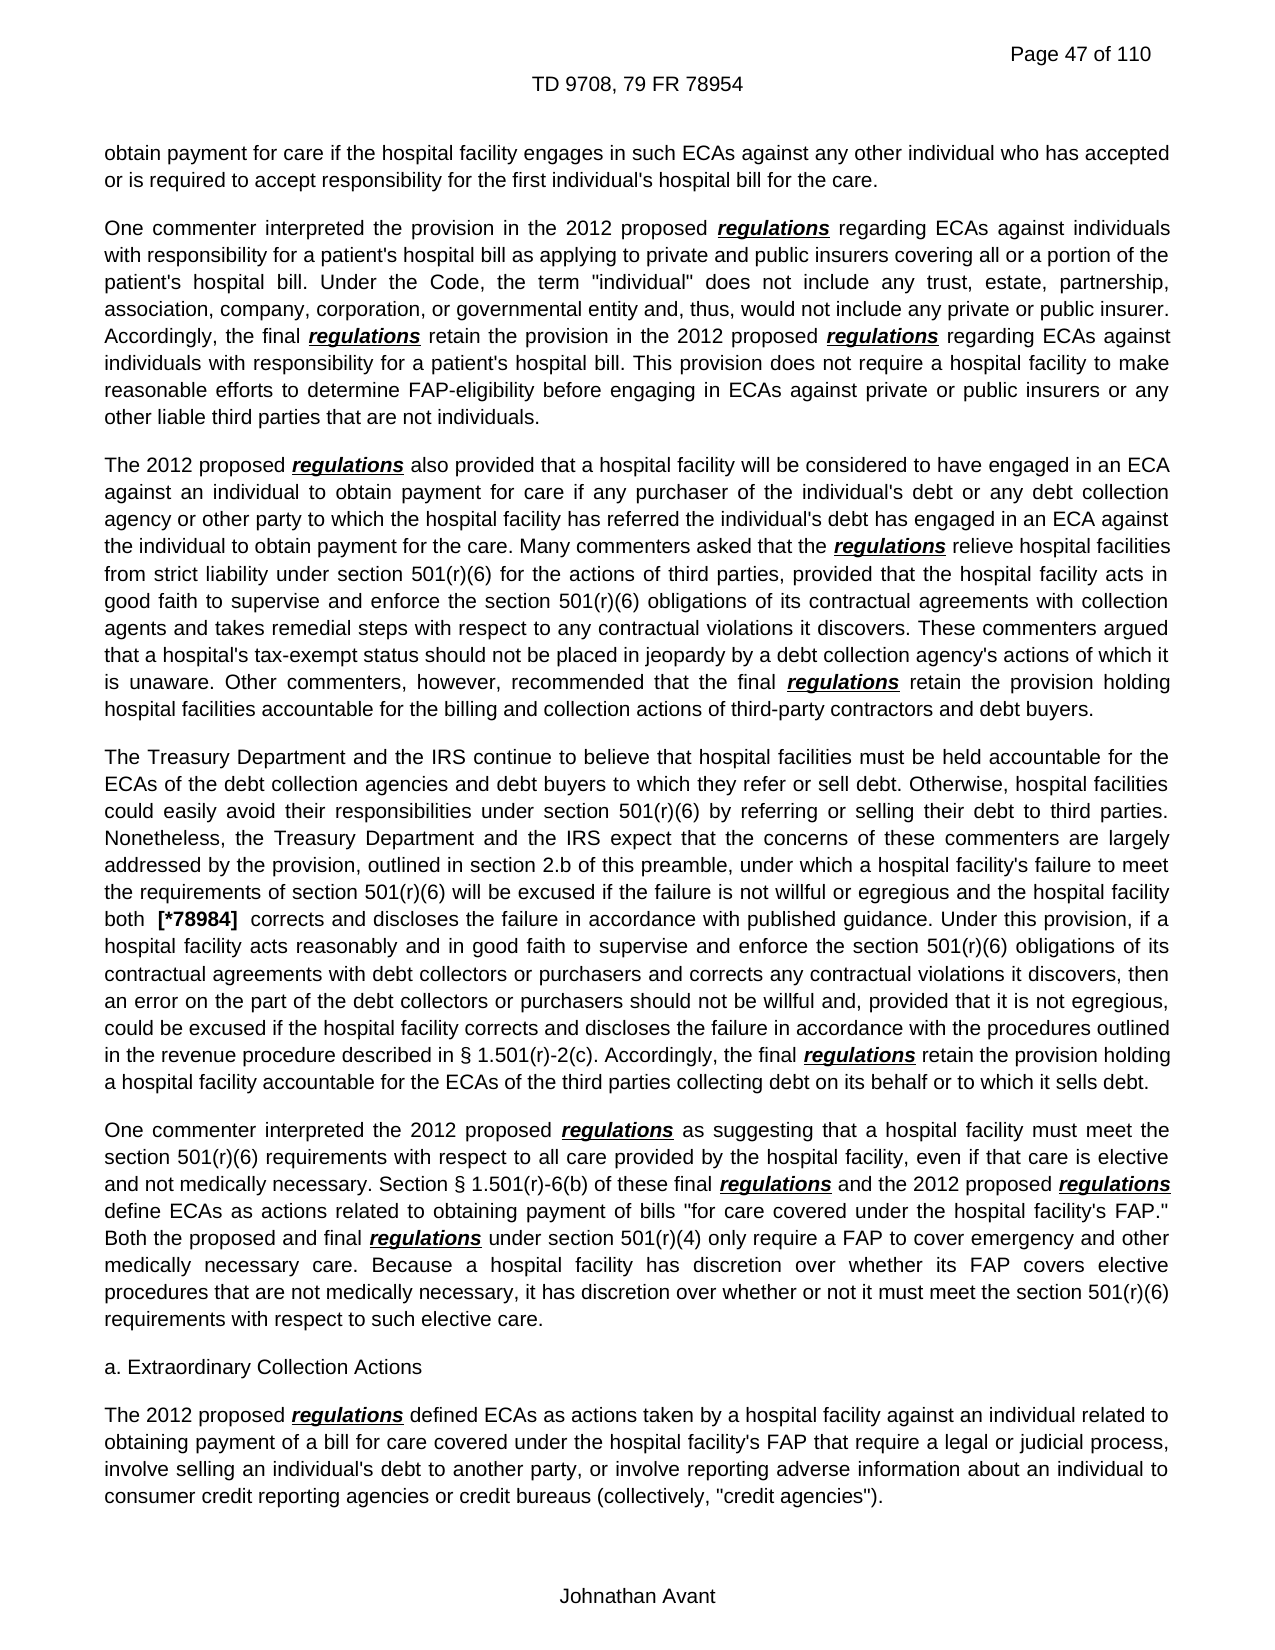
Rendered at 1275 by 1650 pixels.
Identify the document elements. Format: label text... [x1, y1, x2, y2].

text The Treasury Department and the IRS continue to believe that hospital facilities must be held accountable for the ECAs of the debt collection agencies and debt buyers to which they refer or sell debt. Otherwise, hospital facilities could easily avoid their responsibilities under section 501(r)(6) by referring or selling their debt to third parties. Nonetheless, the Treasury Department and the IRS expect that the concerns of these commenters are largely addressed by the provision, outlined in section 2.b of this preamble, under which a hospital facility's failure to meet the requirements of section 501(r)(6) will be excused if the failure is not willful or egregious and the hospital facility both [*78984] corrects and discloses the failure in accordance with published guidance. Under this provision, if a hospital facility acts reasonably and in good faith to supervise and enforce the section 501(r)(6) obligations of its contractual agreements with debt collectors or purchasers and corrects any contractual violations it discovers, then an error on the part of the debt collectors or purchasers should not be willful and, provided that it is not egregious, could be excused if the hospital facility corrects and discloses the failure in accordance with the procedures outlined in the revenue procedure described in § 1.501(r)-2(c). Accordingly, the final regulations retain the provision holding a hospital facility accountable for the ECAs of the third parties collecting debt on its behalf or to which it sells debt. [104, 742, 1171, 1094]
text a. Extraordinary Collection Actions [104, 1352, 1171, 1379]
text One commenter interpreted the 2012 proposed regulations as suggesting that a hospital facility must meet the section 501(r)(6) requirements with respect to all care provided by the hospital facility, even if that care is elective and not medically necessary. Section § 1.501(r)-6(b) of these final regulations and the 2012 proposed regulations define ECAs as actions related to obtaining payment of bills "for care covered under the hospital facility's FAP." Both the proposed and final regulations under section 501(r)(4) only require a FAP to cover emergency and other medically necessary care. Because a hospital facility has discretion over whether its FAP covers elective procedures that are not medically necessary, it has discretion over whether or not it must meet the section 501(r)(6) requirements with respect to such elective care. [104, 1114, 1171, 1331]
text The 2012 proposed regulations defined ECAs as actions taken by a hospital facility against an individual related to obtaining payment of a bill for care covered under the hospital facility's FAP that require a legal or judicial process, involve selling an individual's debt to another party, or involve reporting adverse information about an individual to consumer credit reporting agencies or credit bureaus (collectively, "credit agencies"). [104, 1400, 1171, 1508]
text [104, 137, 1171, 192]
text One commenter interpreted the provision in the 2012 proposed regulations regarding ECAs against individuals with responsibility for a patient's hospital bill as applying to private and public insurers covering all or a portion of the patient's hospital bill. Under the Code, the term "individual" does not include any trust, estate, partnership, association, company, corporation, or governmental entity and, thus, would not include any private or public insurer. Accordingly, the final regulations retain the provision in the 2012 proposed regulations regarding ECAs against individuals with responsibility for a patient's hospital bill. This provision does not require a hospital facility to make reasonable efforts to determine FAP-eligibility before engaging in ECAs against private or public insurers or any other liable third parties that are not individuals. [104, 212, 1171, 429]
text The 2012 proposed regulations also provided that a hospital facility will be considered to have engaged in an ECA against an individual to obtain payment for care if any purchaser of the individual's debt or any debt collection agency or other party to which the hospital facility has referred the individual's debt has engaged in an ECA against the individual to obtain payment for the care. Many commenters asked that the regulations relieve hospital facilities from strict liability under section 501(r)(6) for the actions of third parties, provided that the hospital facility acts in good faith to supervise and enforce the section 501(r)(6) obligations of its contractual agreements with collection agents and takes remedial steps with respect to any contractual violations it discovers. These commenters argued that a hospital's tax-exempt status should not be placed in jeopardy by a debt collection agency's actions of which it is unaware. Other commenters, however, recommended that the final regulations retain the provision holding hospital facilities accountable for the billing and collection actions of third-party contractors and debt buyers. [104, 450, 1171, 721]
